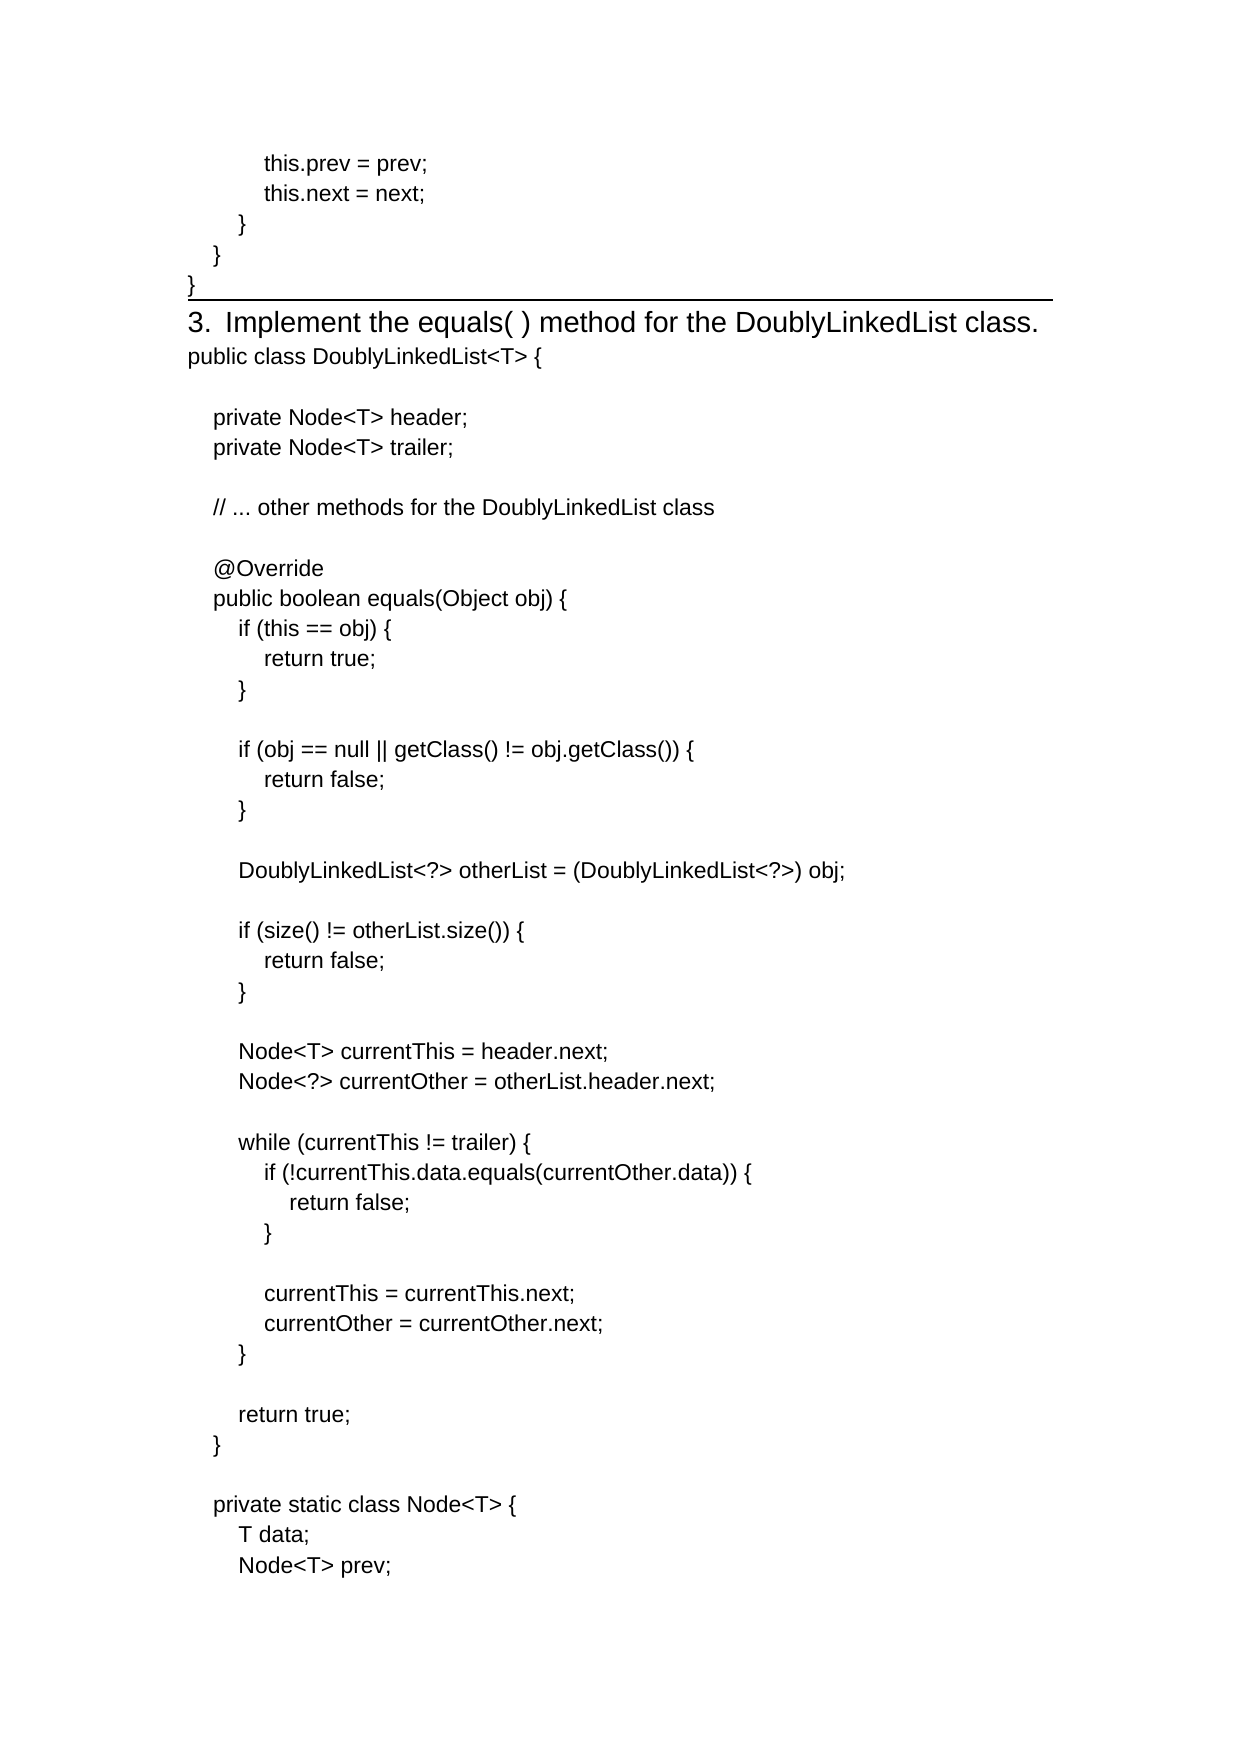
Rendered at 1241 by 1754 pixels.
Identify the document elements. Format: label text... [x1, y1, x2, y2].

text public boolean equals(Object obj) { [187, 585, 1053, 611]
text return false; [187, 947, 1053, 974]
text if (this == obj) { [187, 615, 1053, 641]
text } [187, 241, 1053, 267]
text Node<T> currentThis = header.next; [187, 1038, 1053, 1064]
text currentOther = currentOther.next; [187, 1310, 1053, 1336]
text while (currentThis != trailer) { [187, 1129, 1053, 1155]
text } [187, 978, 1053, 1004]
text // ... other methods for the DoublyLinkedList class [187, 494, 1053, 521]
text } [187, 1340, 1053, 1366]
text private static class Node<T> { [187, 1491, 1053, 1517]
text return false; [187, 766, 1053, 792]
text if (size() != otherList.size()) { [187, 917, 1053, 943]
text currentThis = currentThis.next; [187, 1280, 1053, 1306]
text } [187, 210, 1053, 237]
text private Node<T> header; [187, 404, 1053, 430]
text } [187, 1219, 1053, 1246]
text } [187, 796, 1053, 823]
text DoublyLinkedList<?> otherList = (DoublyLinkedList<?>) obj; [187, 857, 1053, 883]
list Implement the equals( ) method for the DoublyLinkedList class. [187, 305, 1053, 338]
text public class DoublyLinkedList<T> { [187, 343, 1053, 369]
text if (!currentThis.data.equals(currentOther.data)) { [187, 1159, 1053, 1185]
text Node<?> currentOther = otherList.header.next; [187, 1068, 1053, 1094]
text return false; [187, 1189, 1053, 1215]
text this.next = next; [187, 180, 1053, 207]
text private Node<T> trailer; [187, 434, 1053, 460]
text T data; [187, 1521, 1053, 1548]
text if (obj == null || getClass() != obj.getClass()) { [187, 736, 1053, 762]
text this.prev = prev; [187, 150, 1053, 176]
text return true; [187, 1401, 1053, 1427]
text @Override [187, 555, 1053, 581]
text Node<T> prev; [187, 1552, 1053, 1578]
text } [187, 676, 1053, 702]
text } [187, 271, 1053, 301]
text return true; [187, 645, 1053, 672]
text } [187, 1431, 1053, 1457]
